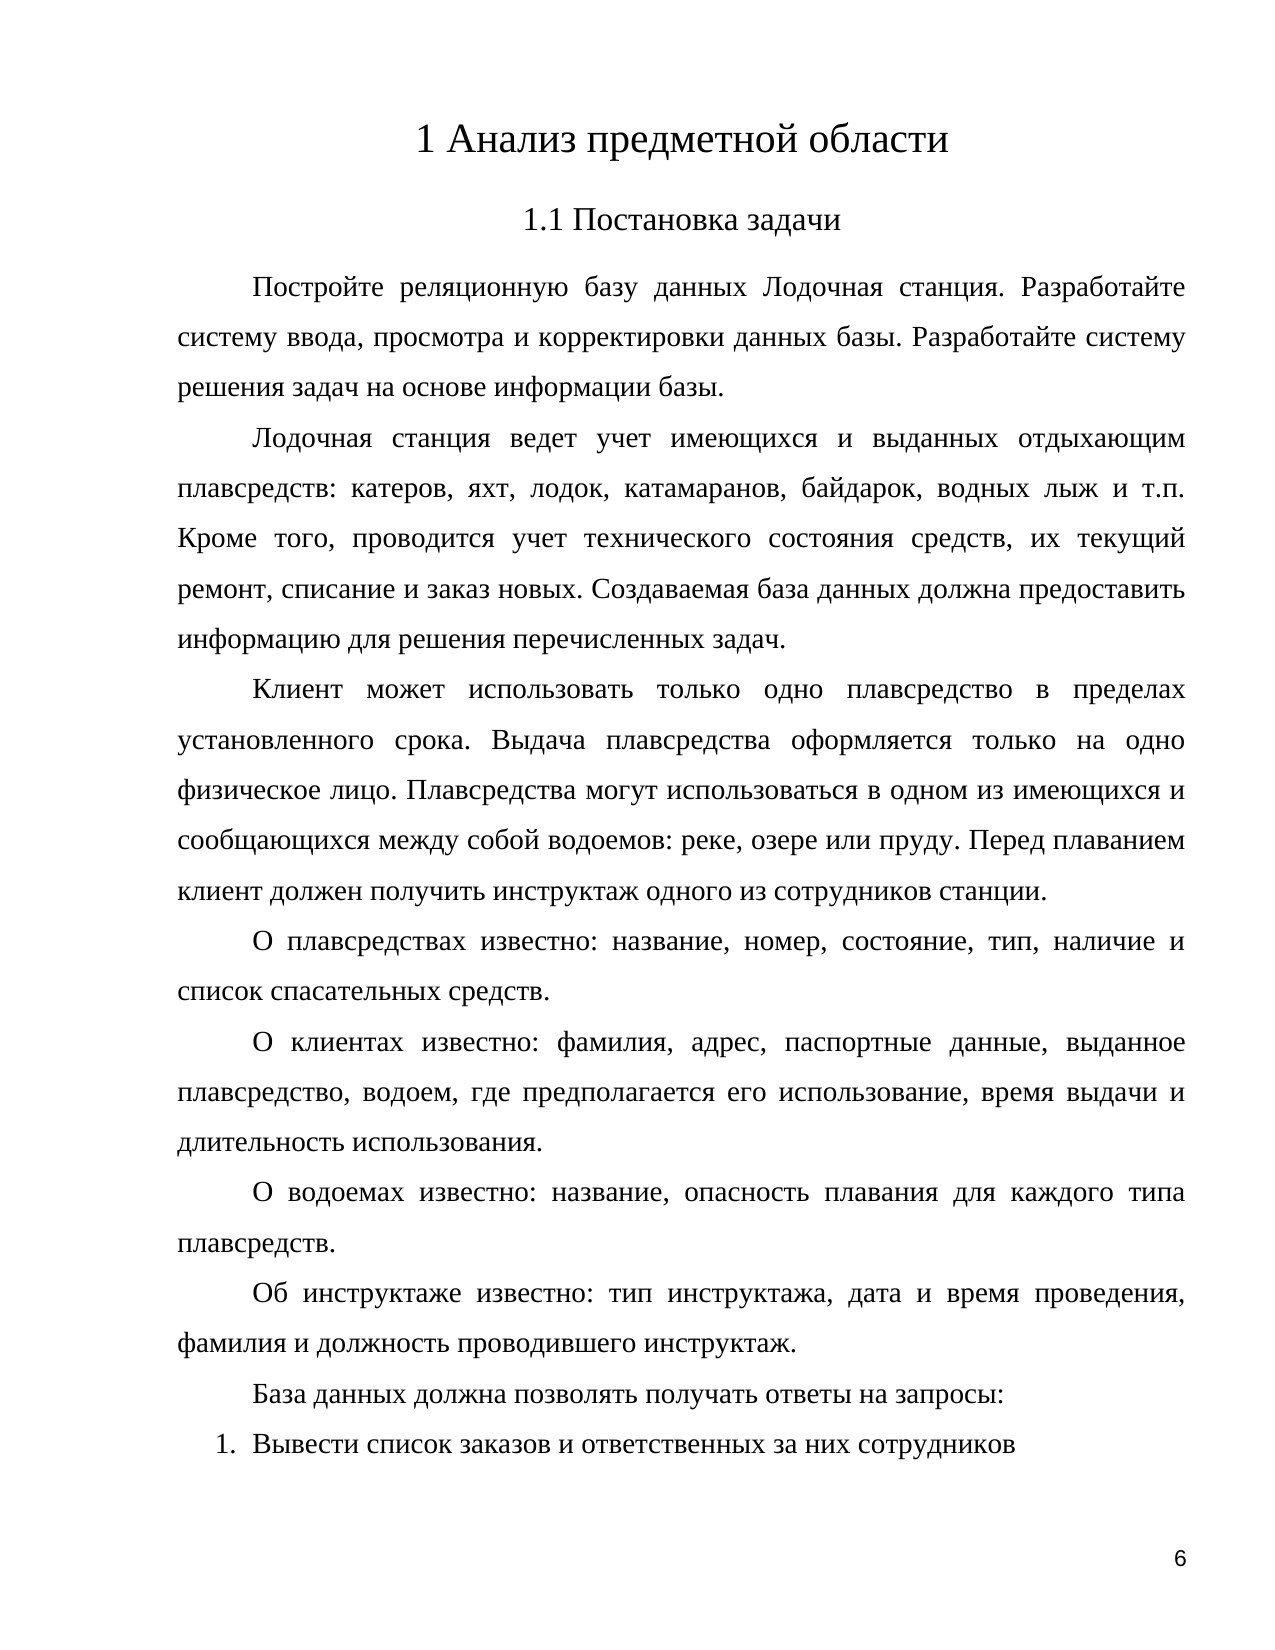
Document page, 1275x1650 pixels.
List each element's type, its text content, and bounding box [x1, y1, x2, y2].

text О клиентах известно: фамилия, адрес, паспортные данные, выданное плавсредство, водоем, где предполагается его использование, время выдачи и длительность использования. [177, 1024, 1186, 1158]
text Лодочная станция ведет учет имеющихся и выданных отдыхающим плавсредств: катеров, яхт, лодок, катамаранов, байдарок, водных лыж и т.п. Кроме того, проводится учет технического состояния средств, их текущий ремонт, списание и заказ новых. Создаваемая база данных должна предоставить информацию для решения перечисленных задач. [177, 420, 1186, 655]
text Клиент может использовать только одно плавсредство в пределах установленного срока. Выдача плавсредства оформляется только на одно физическое лицо. Плавсредства могут использоваться в одном из имеющихся и сообщающихся между собой водоемов: реке, озере или пруду. Перед плаванием клиент должен получить инструктаж одного из сотрудников станции. [177, 671, 1186, 906]
text Постройте реляционную базу данных Лодочная станция. Разработайте систему ввода, просмотра и корректировки данных базы. Разработайте систему решения задач на основе информации базы. [177, 269, 1186, 403]
subtitle 1 Анализ предметной области [177, 113, 1186, 161]
text О плавсредствах известно: название, номер, состояние, тип, наличие и список спасательных средств. [177, 923, 1186, 1007]
text База данных должна позволять получать ответы на запросы: [177, 1376, 1186, 1409]
subtitle 1.1 Постановка задачи [177, 199, 1186, 237]
text Об инструктаже известно: тип инструктажа, дата и время проведения, фамилия и должность проводившего инструктаж. [177, 1275, 1186, 1359]
list Вывести список заказов и ответственных за них сотрудников [214, 1426, 1186, 1460]
text О водоемах известно: название, опасность плавания для каждого типа плавсредств. [177, 1174, 1186, 1258]
